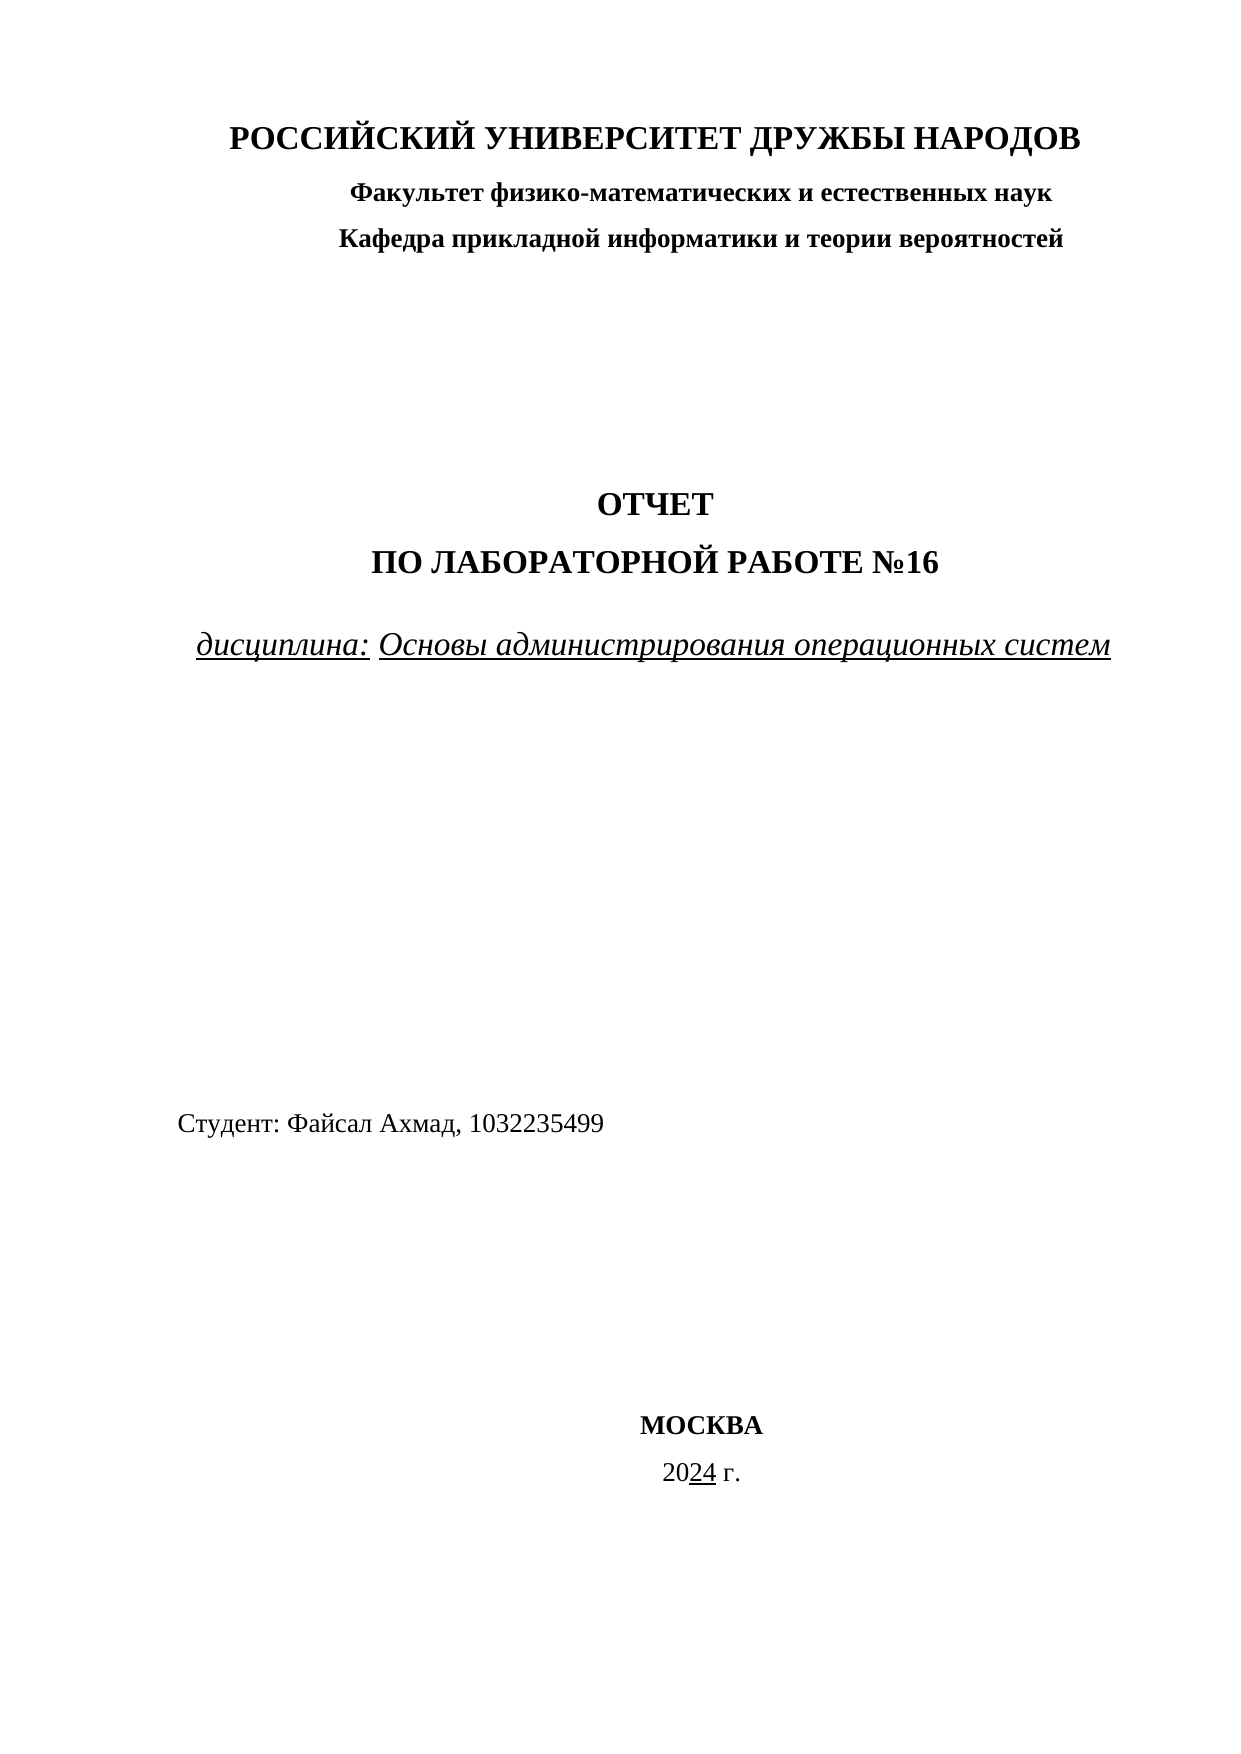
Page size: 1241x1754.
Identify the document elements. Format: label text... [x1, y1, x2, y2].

subtitle дисциплина: Основы администрирования операционных систем [158, 624, 1152, 663]
text Кафедра прикладной информатики и теории вероятностей [177, 222, 1152, 253]
text МОСКВА [177, 1409, 1152, 1441]
text Факультет физико-математических и естественных наук [177, 176, 1152, 207]
text по лабораторной работе №16 [158, 542, 1152, 580]
text Студент: Файсал Ахмад, 1032235499 [177, 1107, 1152, 1139]
text ОТЧЕТ [158, 484, 1152, 523]
text РОССИЙСКИЙ УНИВЕРСИТЕТ ДРУЖБЫ НАРОДОВ [158, 118, 1152, 156]
text 2024 г. [177, 1456, 1152, 1487]
